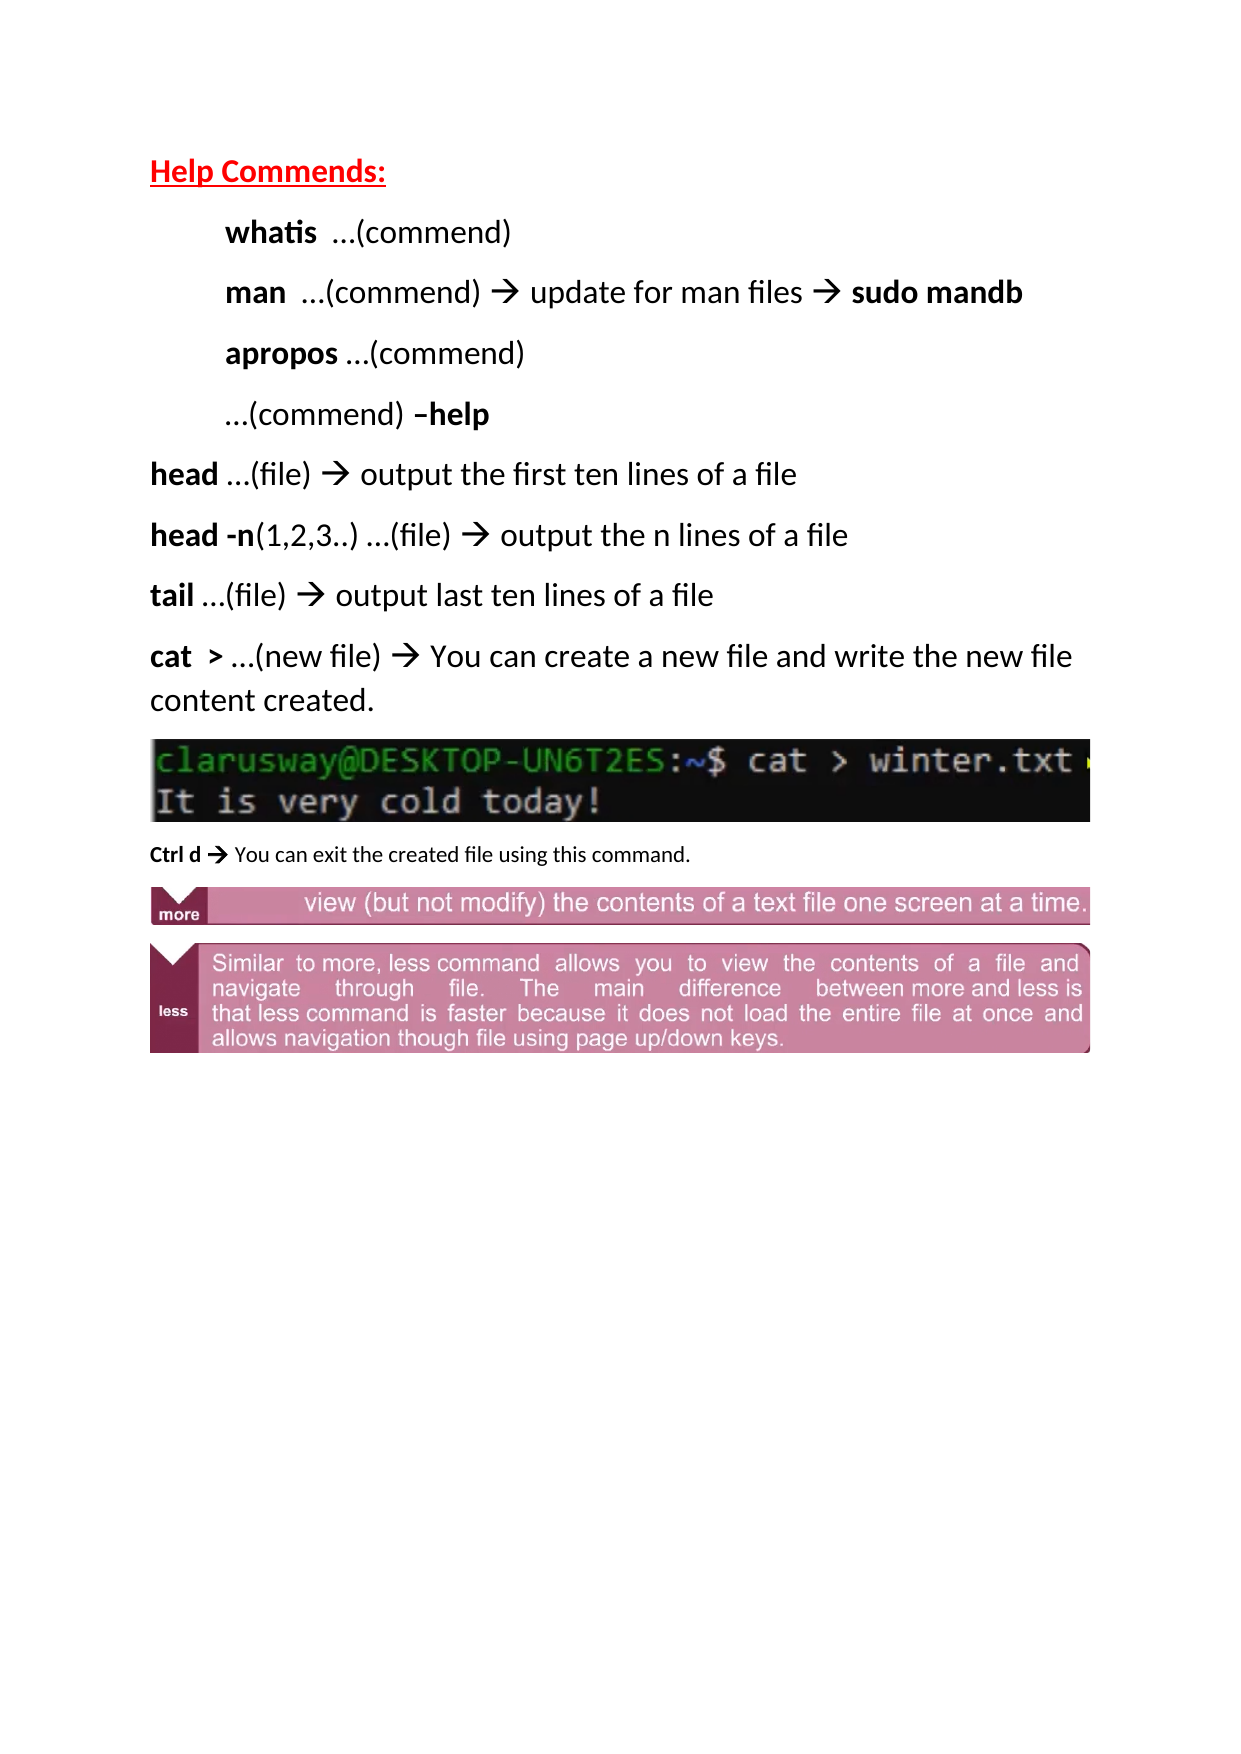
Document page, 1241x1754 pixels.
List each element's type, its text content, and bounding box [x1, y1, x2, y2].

text whatis …(commend) [150, 211, 1090, 251]
text tail …(file) output last ten lines of a file [150, 574, 1090, 615]
text cat > …(new file) You can create a new file and write the new file content created. [150, 635, 1090, 720]
picture [150, 887, 1091, 925]
text …(commend) –help [150, 392, 1090, 433]
picture [150, 943, 1091, 1053]
text man …(commend) update for man files sudo mandb [150, 271, 1090, 312]
text head -n(1,2,3..) …(file) output the n lines of a file [150, 514, 1090, 554]
text Ctrl d You can exit the created file using this command. [150, 841, 1090, 868]
picture [150, 739, 1091, 822]
text Help Commends: [150, 150, 1090, 191]
text head …(file) output the first ten lines of a file [150, 453, 1090, 494]
text apropos …(commend) [150, 332, 1090, 373]
